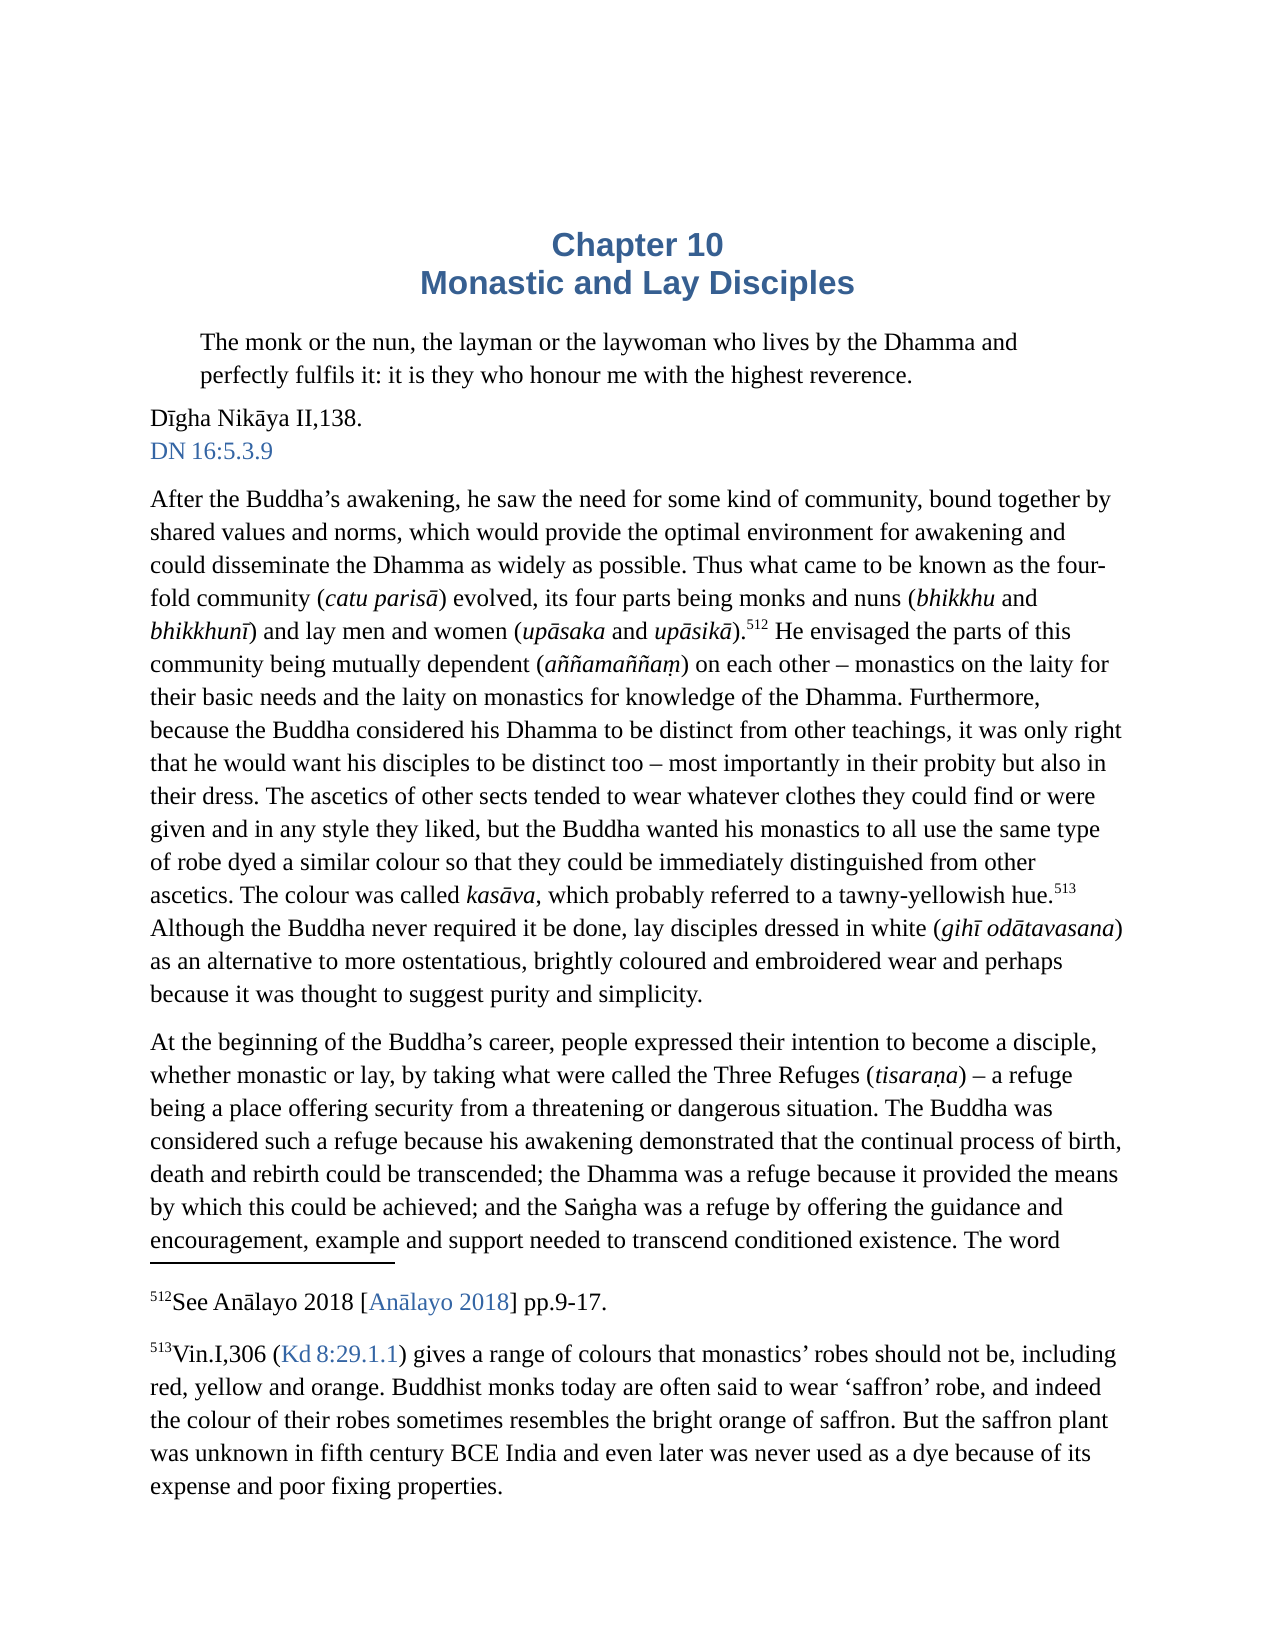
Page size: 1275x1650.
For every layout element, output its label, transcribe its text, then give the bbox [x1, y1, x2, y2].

text Dīgha Nikāya II,138. DN 16:5.3.9 [150, 403, 1125, 465]
text The monk or the nun, the layman or the laywoman who lives by the Dhamma and perfectly fulfils it: it is they who honour me with the highest reverence. [200, 327, 1075, 389]
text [150, 1027, 1125, 1254]
subtitle Chapter 10 Monastic and Lay Disciples [150, 225, 1125, 302]
text After the Buddha’s awakening, he saw the need for some kind of community, bound together by shared values and norms, which would provide the optimal environment for awakening and could disseminate the Dhamma as widely as possible. Thus what came to be known as the four-fold community (catu parisā) evolved, its four parts being monks and nuns (bhikkhu and bhikkhunī) and lay men and women (upāsaka and upāsikā). He envisaged the parts of this community being mutually dependent (aññamaññaṃ) on each other – monastics on the laity for their basic needs and the laity on monastics for knowledge of the Dhamma. Furthermore, because the Buddha considered his Dhamma to be distinct from other teachings, it was only right that he would want his disciples to be distinct too – most importantly in their probity but also in their dress. The ascetics of other sects tended to wear whatever clothes they could find or were given and in any style they liked, but the Buddha wanted his monastics to all use the same type of robe dyed a similar colour so that they could be immediately distinguished from other ascetics. The colour was called kasāva, which probably referred to a tawny-yellowish hue. Although the Buddha never required it be done, lay disciples dressed in white (gihī odātavasana) as an alternative to more ostentatious, brightly coloured and embroidered wear and perhaps because it was thought to suggest purity and simplicity. [150, 484, 1125, 1008]
